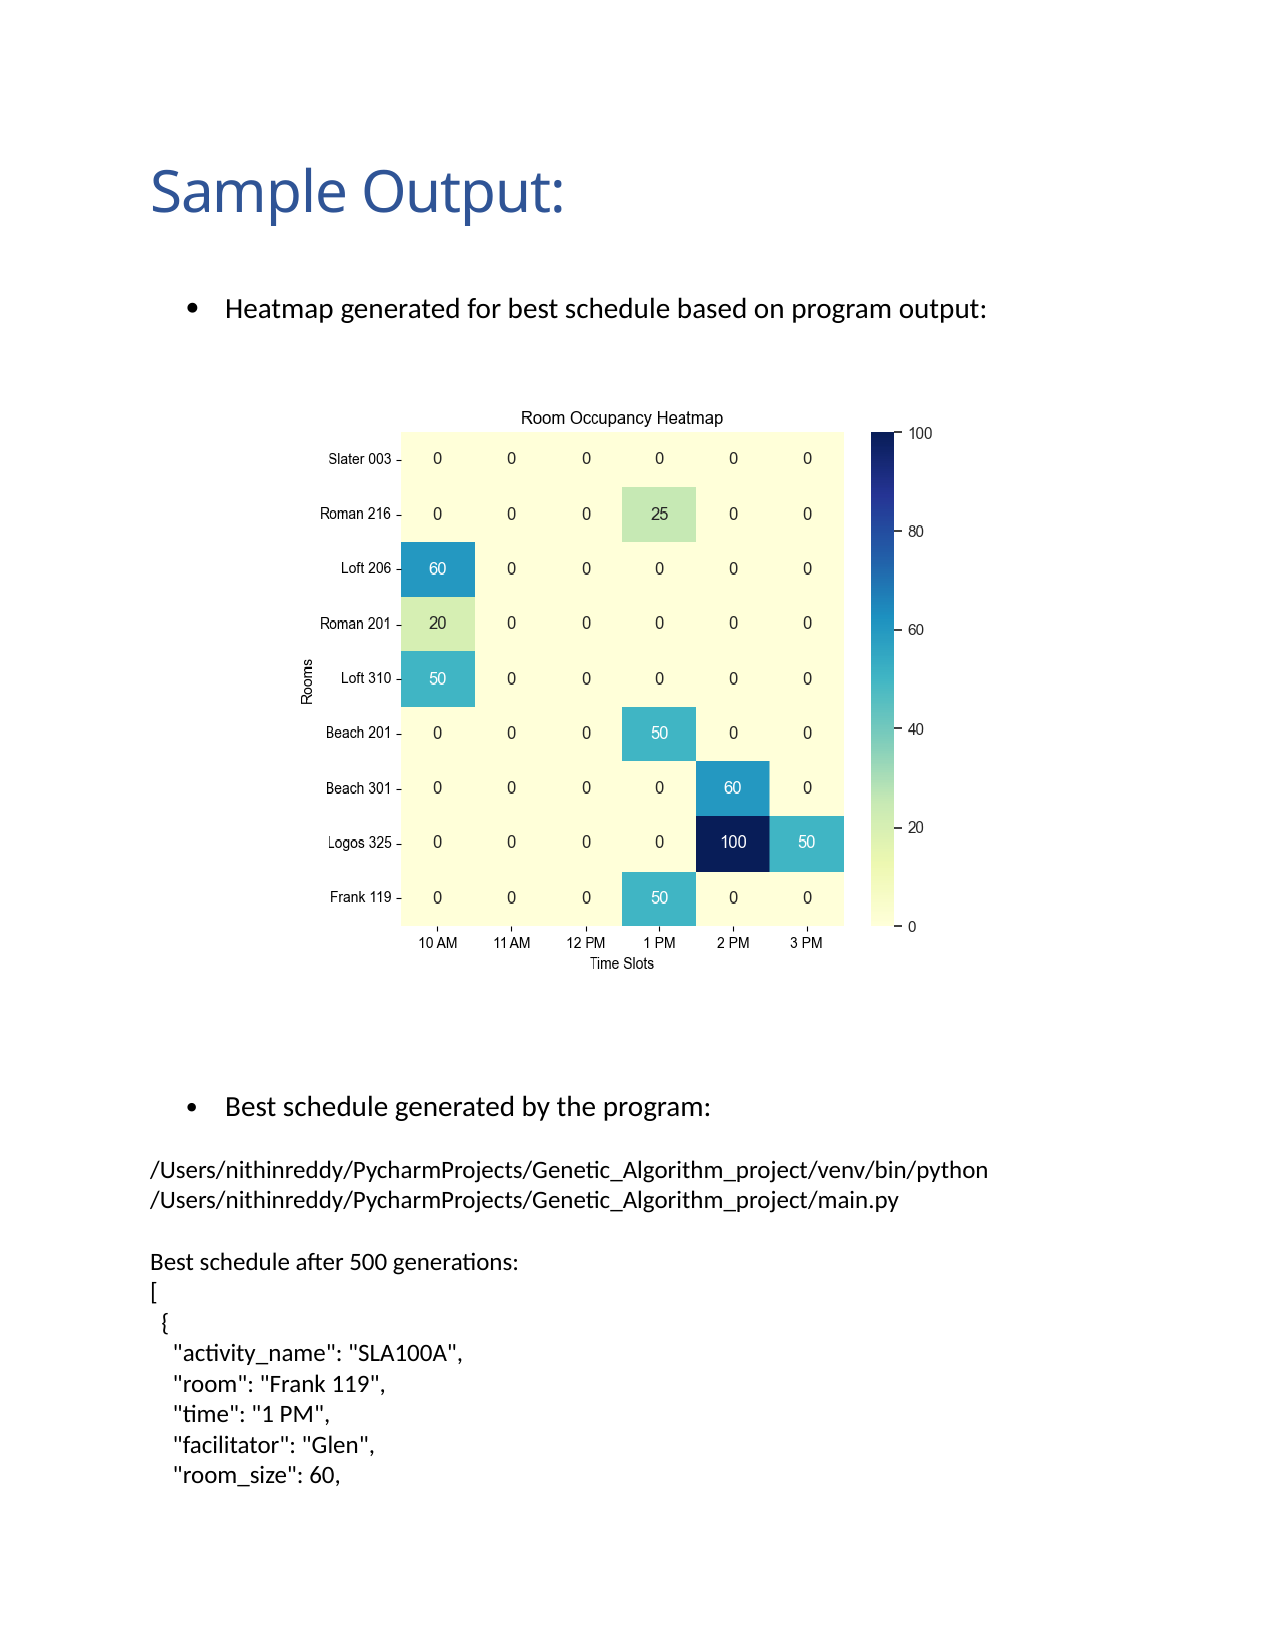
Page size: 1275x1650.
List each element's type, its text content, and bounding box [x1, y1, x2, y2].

text "facilitator": "Glen", [150, 1429, 1125, 1459]
text { [150, 1307, 1125, 1337]
list Best schedule generated by the program: [187, 1088, 1125, 1154]
list Heatmap generated for best schedule based on program output: [187, 291, 1125, 326]
text [ [150, 1276, 1125, 1307]
text "room": "Frank 119", [150, 1368, 1125, 1398]
text "activity_name": "SLA100A", [150, 1337, 1125, 1368]
text Best schedule after 500 generations: [150, 1246, 1125, 1276]
text "time": "1 PM", [150, 1398, 1125, 1429]
title Sample Output: [150, 150, 1125, 229]
picture [242, 356, 1033, 997]
text "room_size": 60, [150, 1459, 1125, 1490]
text /Users/nithinreddy/PycharmProjects/Genetic_Algorithm_project/venv/bin/python /Users/nithinreddy/PycharmProjects/Genetic_Algorithm_project/main.py [150, 1154, 1125, 1215]
